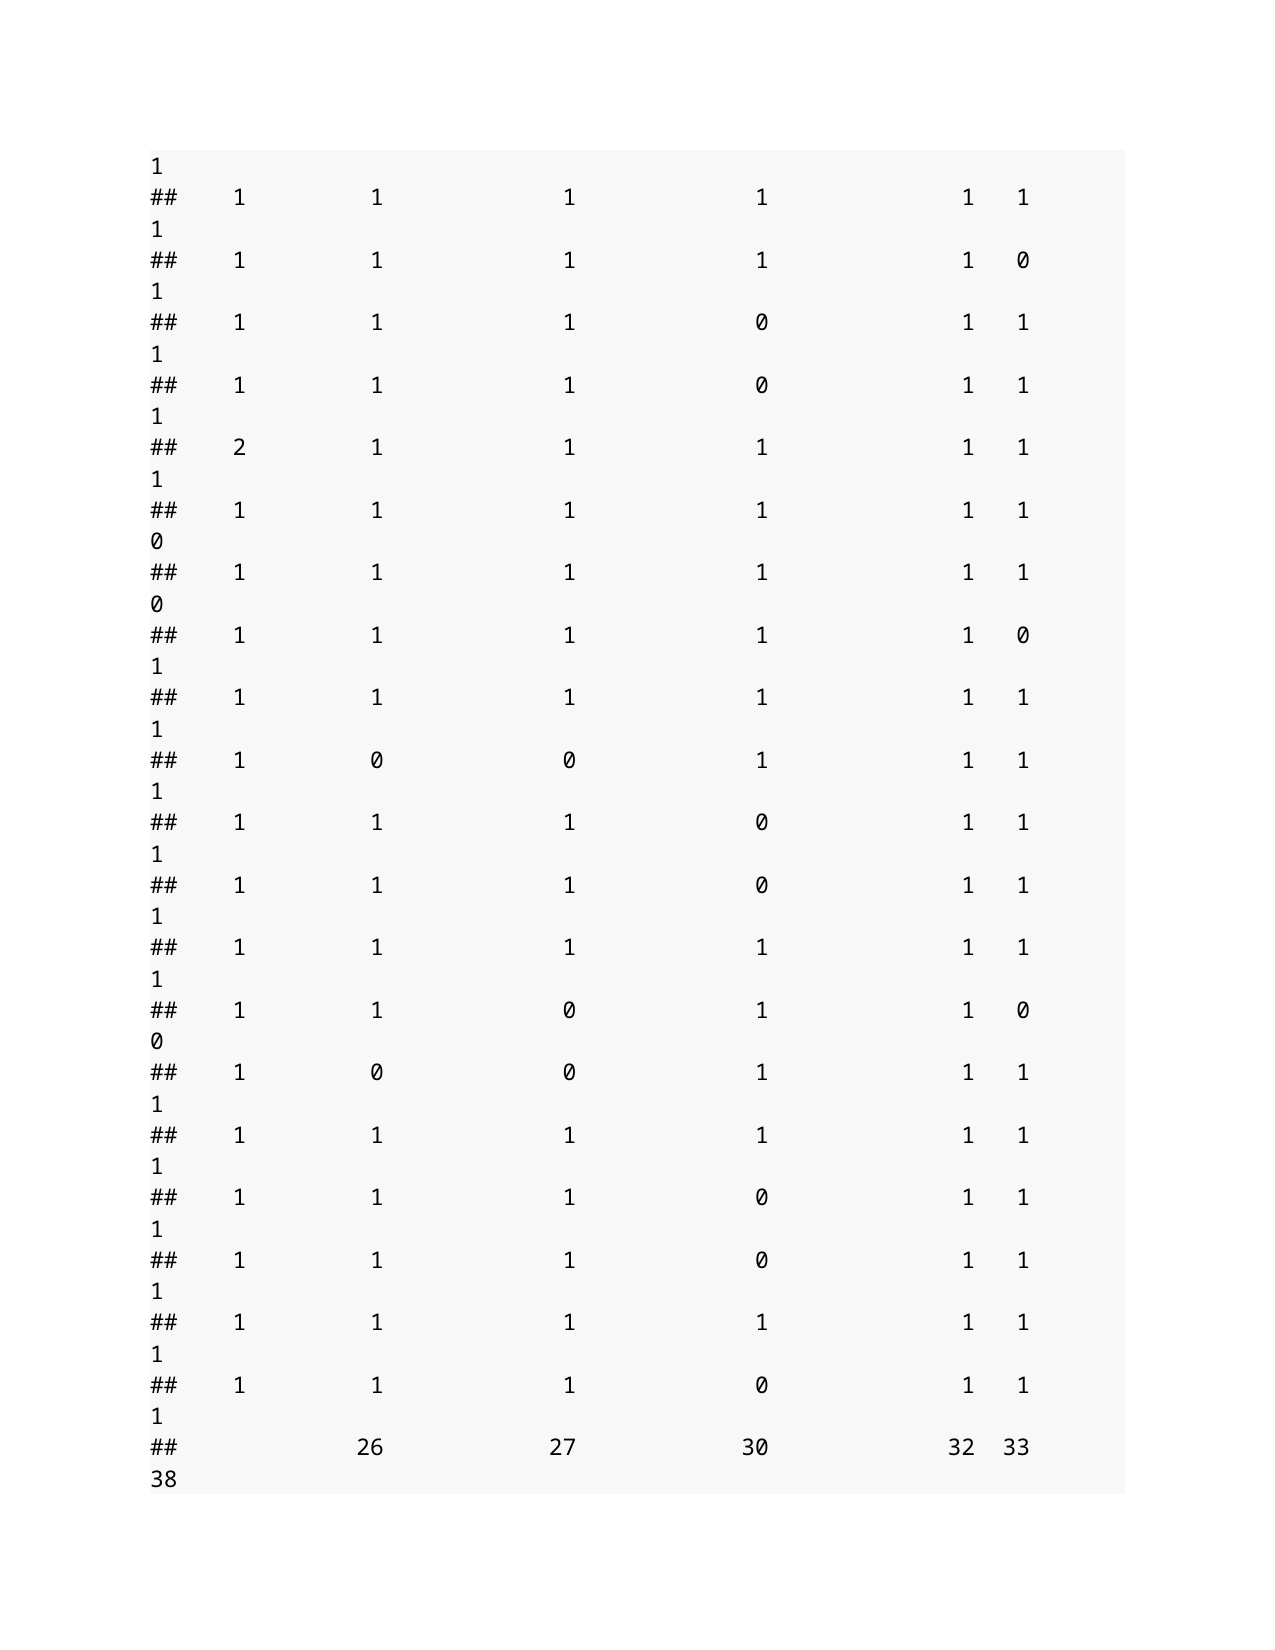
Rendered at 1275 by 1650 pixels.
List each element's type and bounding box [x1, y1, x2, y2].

text [150, 150, 1125, 1494]
